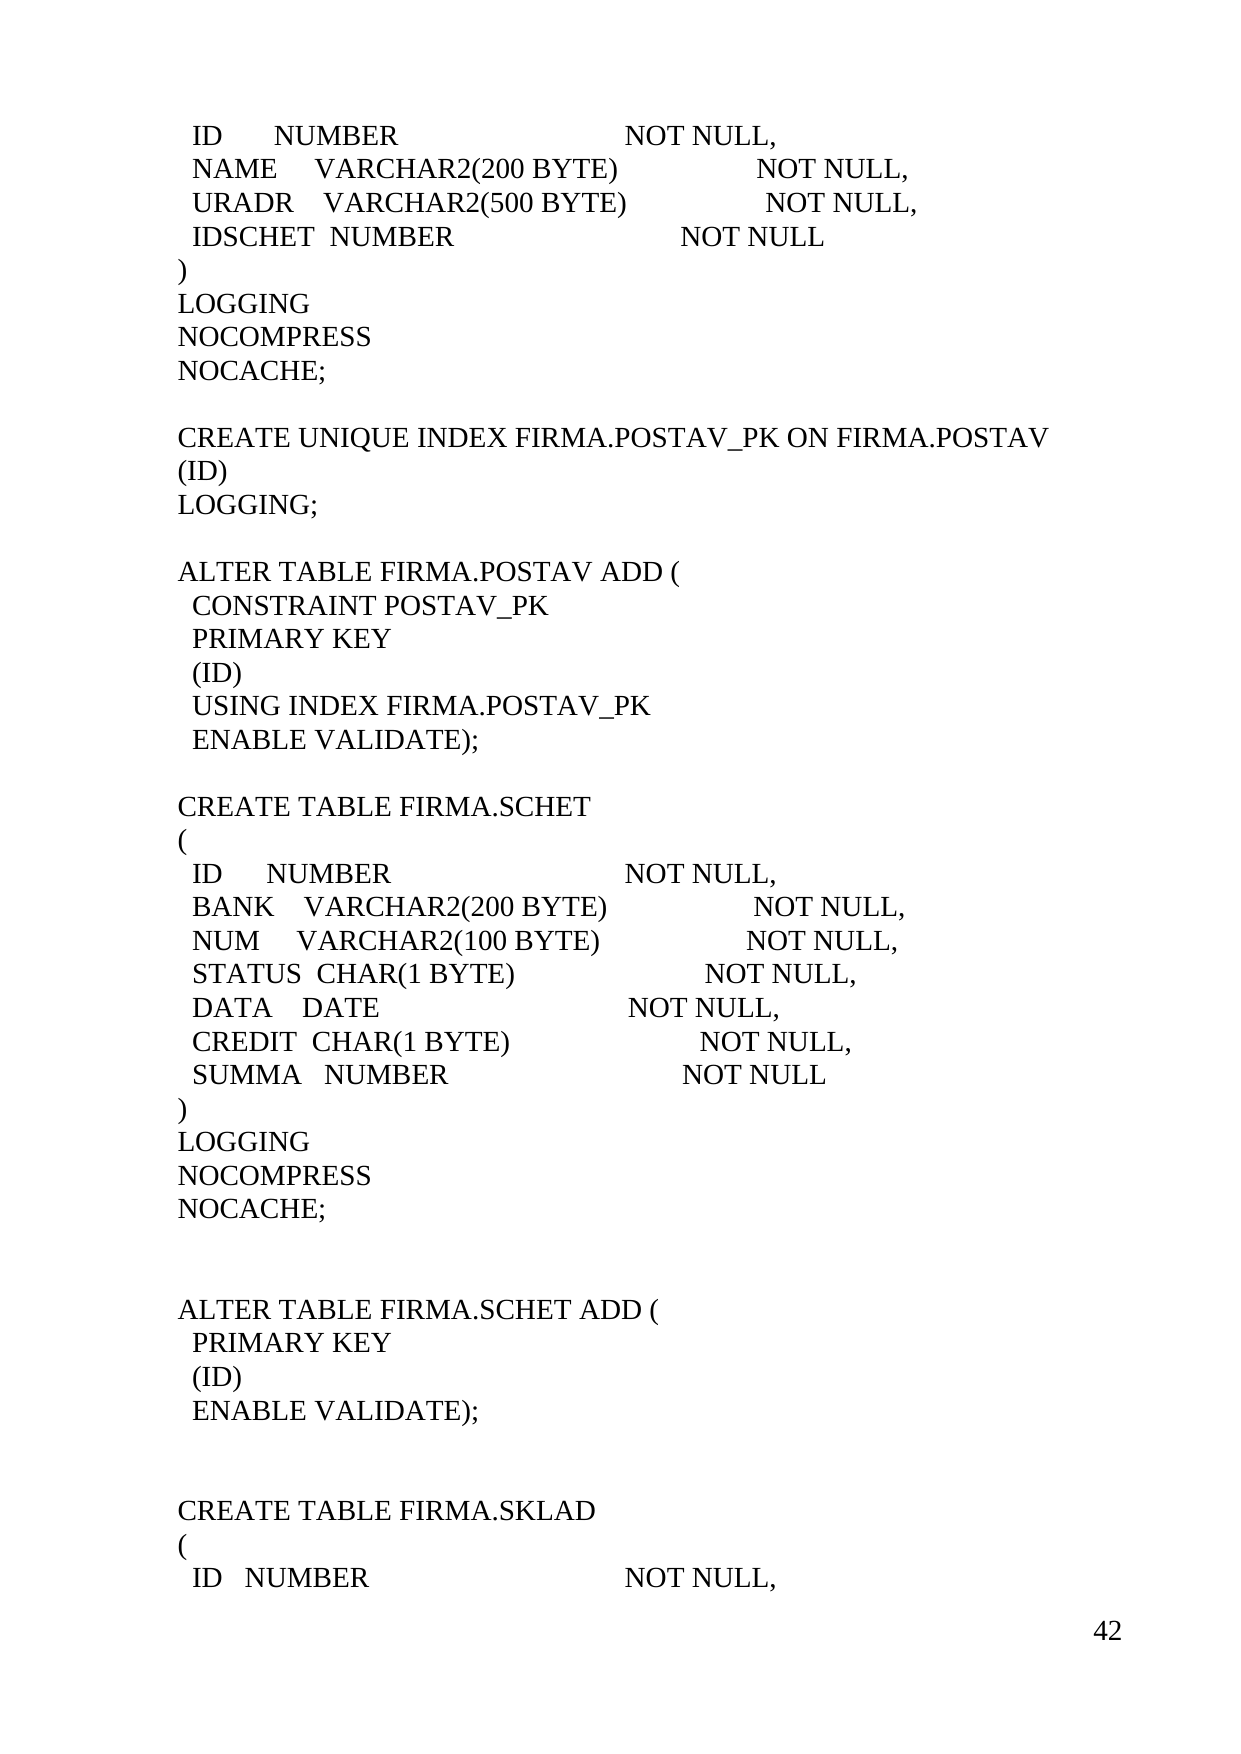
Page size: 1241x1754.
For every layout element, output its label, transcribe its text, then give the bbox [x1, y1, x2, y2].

text NOCACHE; [177, 353, 1122, 386]
text NOCOMPRESS [177, 319, 1122, 353]
text PRIMARY KEY [177, 1326, 1122, 1359]
text LOGGING [177, 1124, 1122, 1158]
text (ID) [177, 1359, 1122, 1393]
text SUMMA NUMBER NOT NULL [177, 1057, 1122, 1091]
text ) [177, 252, 1122, 286]
text NOCACHE; [177, 1191, 1122, 1225]
text (ID) [177, 453, 1122, 487]
text USING INDEX FIRMA.POSTAV_PK [177, 688, 1122, 722]
text ALTER TABLE FIRMA.SCHET ADD ( [177, 1292, 1122, 1326]
text CREATE TABLE FIRMA.SCHET [177, 789, 1122, 822]
text LOGGING; [177, 487, 1122, 521]
text ENABLE VALIDATE); [177, 722, 1122, 755]
text CREATE TABLE FIRMA.SKLAD [177, 1493, 1122, 1527]
text STATUS CHAR(1 BYTE) NOT NULL, [177, 957, 1122, 990]
text CREDIT CHAR(1 BYTE) NOT NULL, [177, 1024, 1122, 1057]
text ) [177, 1091, 1122, 1124]
text URADR VARCHAR2(500 BYTE) NOT NULL, [177, 185, 1122, 219]
text NOCOMPRESS [177, 1158, 1122, 1191]
text ( [177, 1527, 1122, 1560]
text ID NUMBER NOT NULL, [177, 118, 1122, 152]
text LOGGING [177, 286, 1122, 319]
text (ID) [177, 655, 1122, 688]
text ID NUMBER NOT NULL, [177, 856, 1122, 889]
text IDSCHET NUMBER NOT NULL [177, 219, 1122, 252]
text NAME VARCHAR2(200 BYTE) NOT NULL, [177, 152, 1122, 185]
text CONSTRAINT POSTAV_PK [177, 588, 1122, 621]
text NUM VARCHAR2(100 BYTE) NOT NULL, [177, 923, 1122, 957]
text BANK VARCHAR2(200 BYTE) NOT NULL, [177, 889, 1122, 923]
text DATA DATE NOT NULL, [177, 990, 1122, 1024]
text ENABLE VALIDATE); [177, 1393, 1122, 1426]
text ID NUMBER NOT NULL, [177, 1560, 1122, 1594]
text CREATE UNIQUE INDEX FIRMA.POSTAV_PK ON FIRMA.POSTAV [177, 420, 1122, 453]
text ( [177, 822, 1122, 856]
text ALTER TABLE FIRMA.POSTAV ADD ( [177, 554, 1122, 588]
text PRIMARY KEY [177, 621, 1122, 655]
